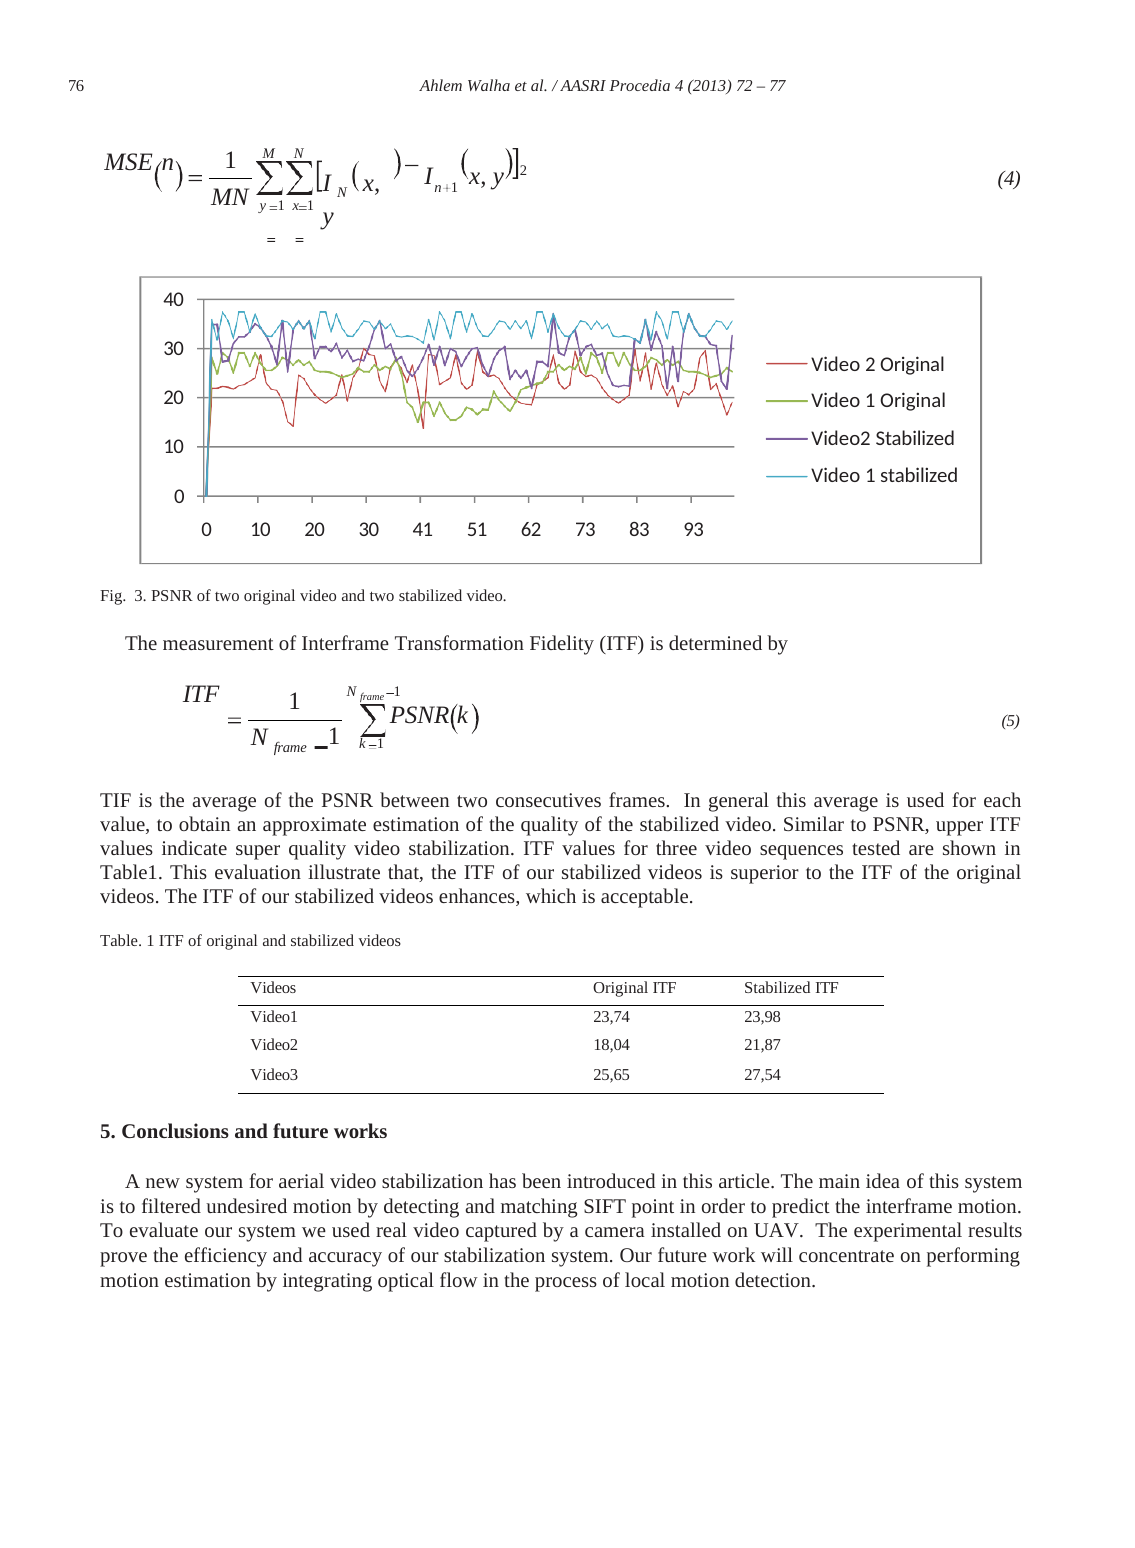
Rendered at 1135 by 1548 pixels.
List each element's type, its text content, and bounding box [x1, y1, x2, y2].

subtitle Conclusions and future works [100, 1119, 1072, 1143]
subtitle PSNR k [389, 704, 472, 728]
text (5) [1001, 711, 1072, 730]
table_header Videos [238, 977, 446, 1005]
text Fig. 3. PSNR of two original video and two stabilized video. [100, 586, 1072, 605]
picture [286, 161, 313, 195]
picture [442, 184, 451, 192]
table_cell 25,65 [446, 1060, 711, 1092]
text The measurement of Interframe Transformation Fidelity (ITF) is determined by [125, 631, 1072, 655]
text 1 k 1 [314, 728, 472, 754]
text 1 [224, 686, 301, 715]
text x, y 2 [469, 161, 531, 190]
picture [352, 161, 359, 192]
text A new system for aerial video stabilization has been introduced in this article. The main idea of this system is to filtered undesired motion by detecting and matching SIFT point in order to predict the interframe motion. To evaluate our system we used real video captured by a camera installed on UAV. The experimental results prove the efficiency and accuracy of our stabilization system. Our future work will concentrate on performing motion estimation by integrating optical flow in the process of local motion detection. [100, 1169, 1022, 1292]
subtitle MSE n [104, 147, 179, 176]
text Table. 1 ITF of original and stabilized videos [100, 931, 1072, 950]
table_header Original ITF [446, 977, 711, 1005]
picture [205, 311, 733, 497]
table_cell Video2 [238, 1031, 446, 1060]
text TIF is the average of the PSNR between two consecutives frames. In general this average is used for each value, to obtain an approximate estimation of the quality of the stabilized video. Similar to PSNR, upper ITF values indicate super quality video stabilization. ITF values for three video sequences tested are shown in Table1. This evaluation illustrate that, the ITF of our stabilized videos is superior to the ITF of the original videos. The ITF of our stabilized videos enhances, which is acceptable. [100, 788, 1022, 908]
subtitle ITF [48, 679, 219, 708]
table_cell 21,87 [711, 1031, 884, 1060]
table_cell 18,04 [446, 1031, 711, 1060]
picture [360, 704, 386, 728]
table_header Stabilized ITF [711, 977, 884, 1005]
table_cell Video1 [238, 1006, 446, 1031]
picture [256, 161, 283, 195]
text N frame [224, 722, 307, 758]
text (4) [947, 166, 1072, 190]
text N frame 1 [346, 683, 472, 703]
table_cell Video3 [238, 1060, 446, 1092]
table_cell 27,54 [711, 1060, 884, 1092]
text In1 [424, 161, 458, 197]
table_cell 23,98 [711, 1006, 884, 1031]
table_cell 23,74 [446, 1006, 711, 1031]
text I N x, y [322, 161, 392, 230]
